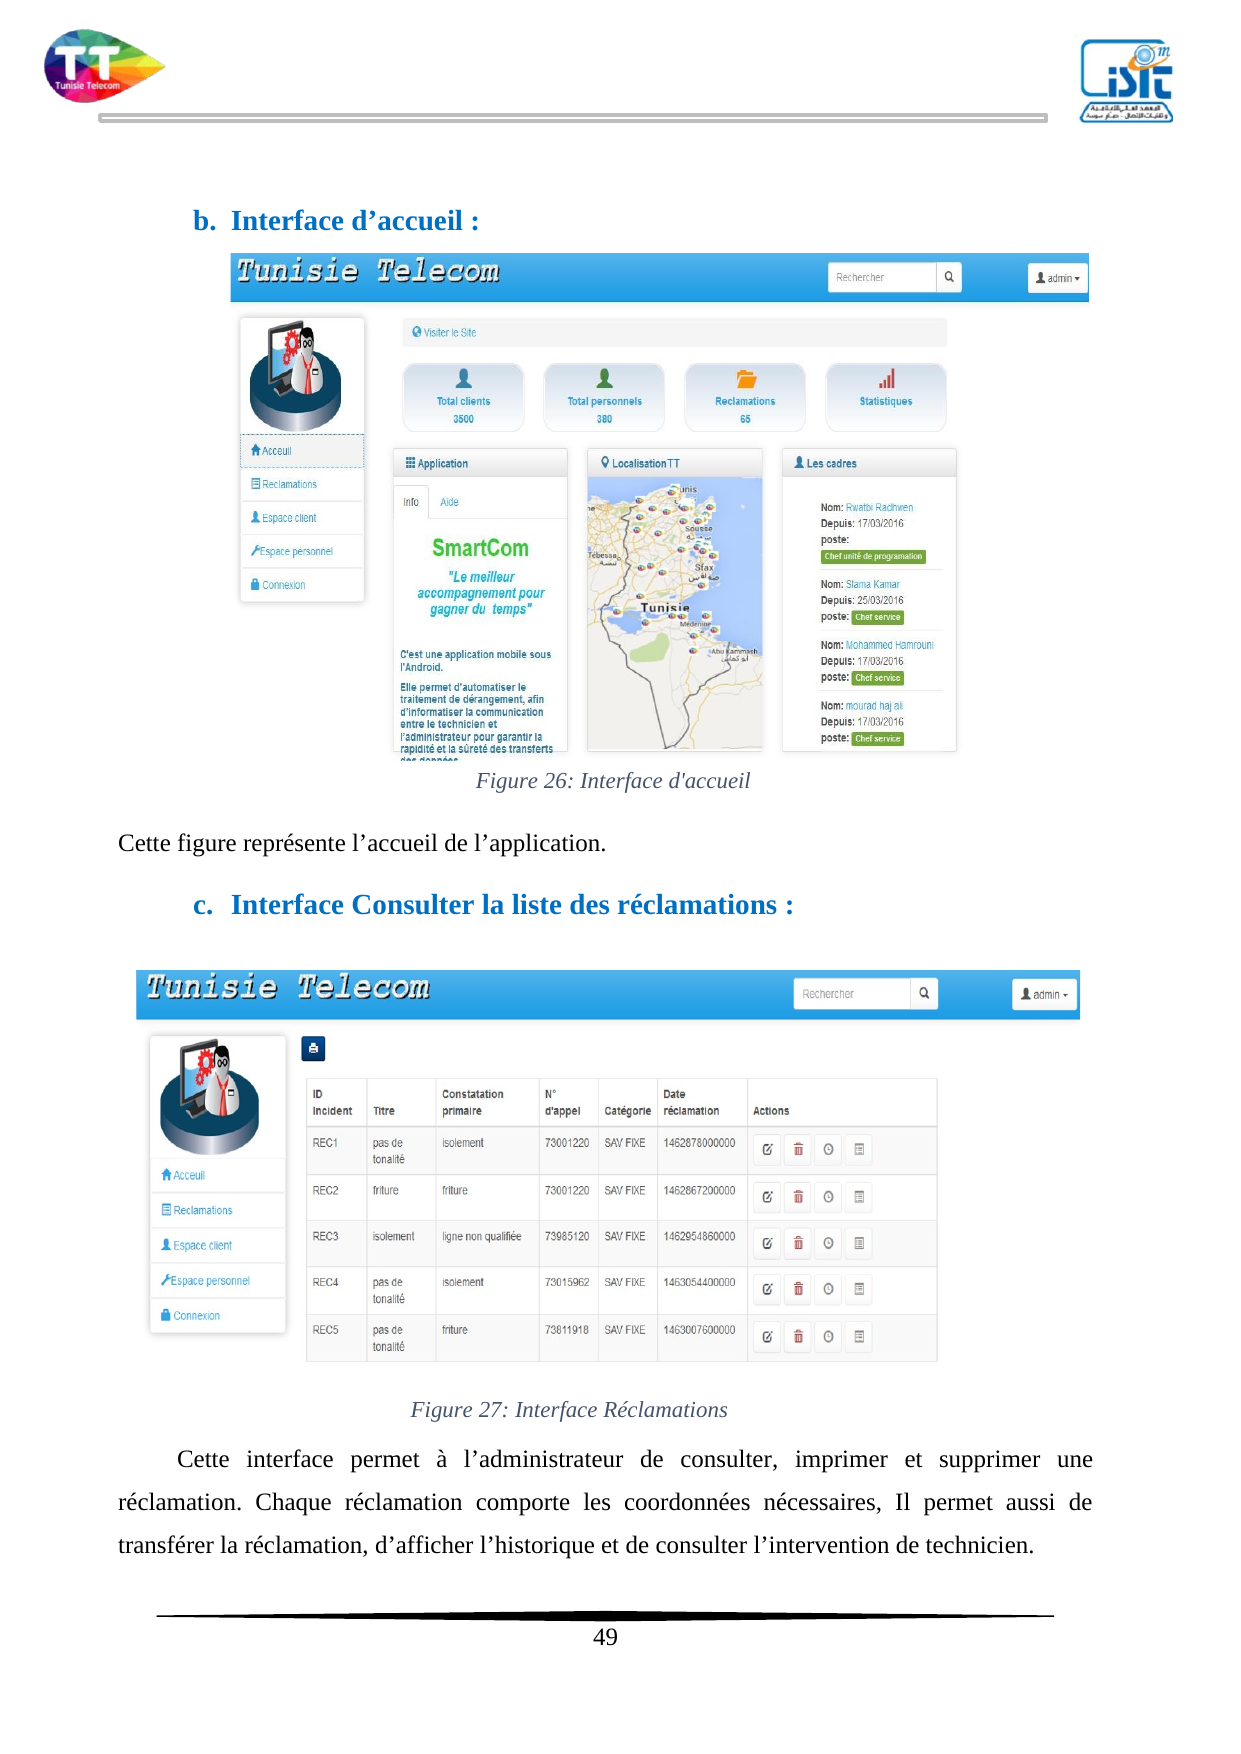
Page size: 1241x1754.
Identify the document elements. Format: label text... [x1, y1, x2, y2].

picture [1078, 39, 1173, 123]
text Cette interface permet à l’administrateur de consulter, imprimer et supprimer une réclamation. Chaque réclamation comporte les coordonnées nécessaires, Il permet aussi de transférer la réclamation, d’afficher l’historique et de consulter l’intervention de technicien. [118, 1444, 1093, 1559]
text Figure 27: Interface Réclamations [410, 1397, 1228, 1423]
picture [230, 253, 1089, 761]
picture [136, 970, 1081, 1362]
subtitle Interface d’accueil : [193, 203, 1228, 237]
text Figure 26: Interface d'accueil [360, 761, 866, 793]
picture [43, 28, 166, 103]
text Cette figure représente l’accueil de l’application. [118, 828, 1228, 857]
subtitle Interface Consulter la liste des réclamations : [193, 887, 1228, 920]
